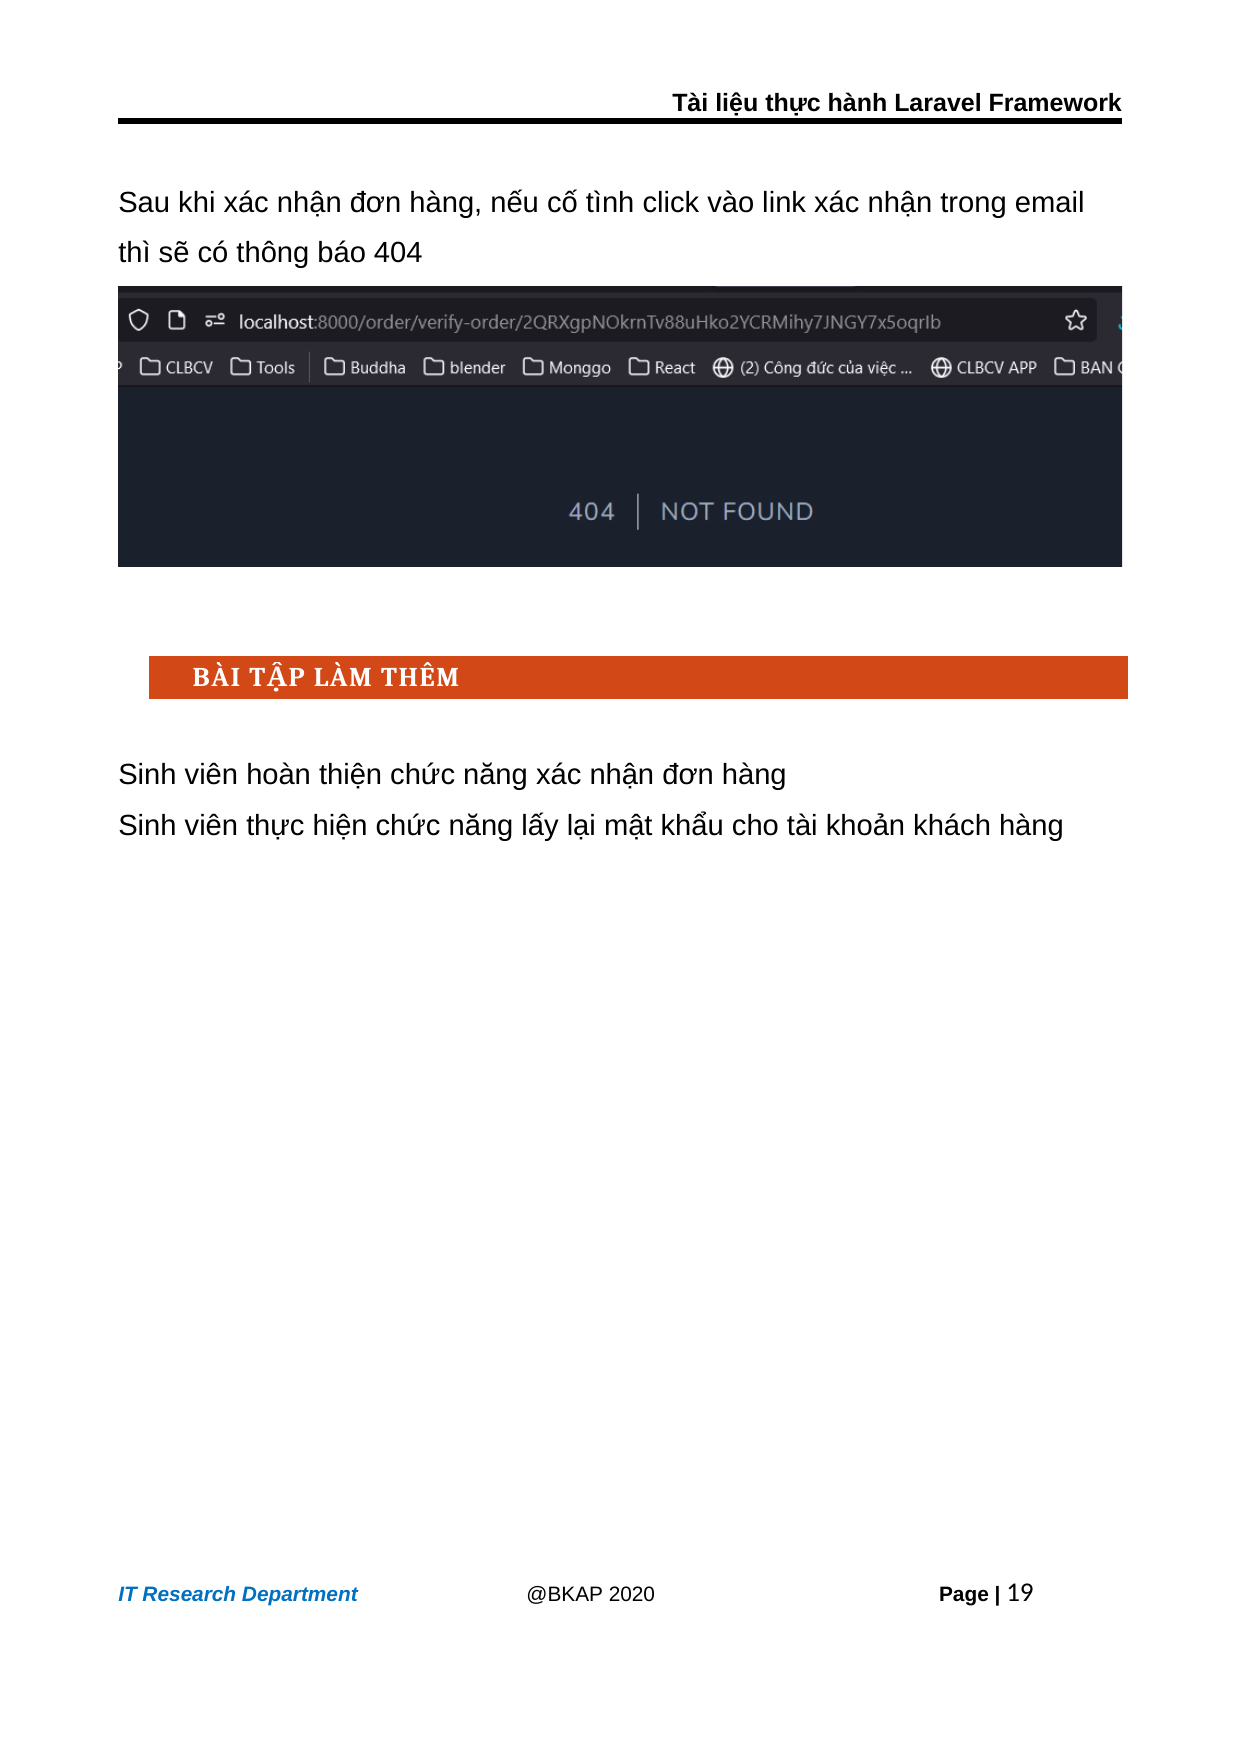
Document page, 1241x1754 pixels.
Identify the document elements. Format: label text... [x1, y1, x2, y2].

picture [118, 286, 1123, 567]
text Sau khi xác nhận đơn hàng, nếu cố tình click vào link xác nhận trong email thì sẽ có thông báo 404 [118, 185, 1122, 269]
text Sinh viên thực hiện chức năng lấy lại mật khẩu cho tài khoản khách hàng [118, 808, 1122, 842]
subtitle Bài tập làm thêm [155, 662, 1122, 693]
text Sinh viên hoàn thiện chức năng xác nhận đơn hàng [118, 757, 1122, 790]
